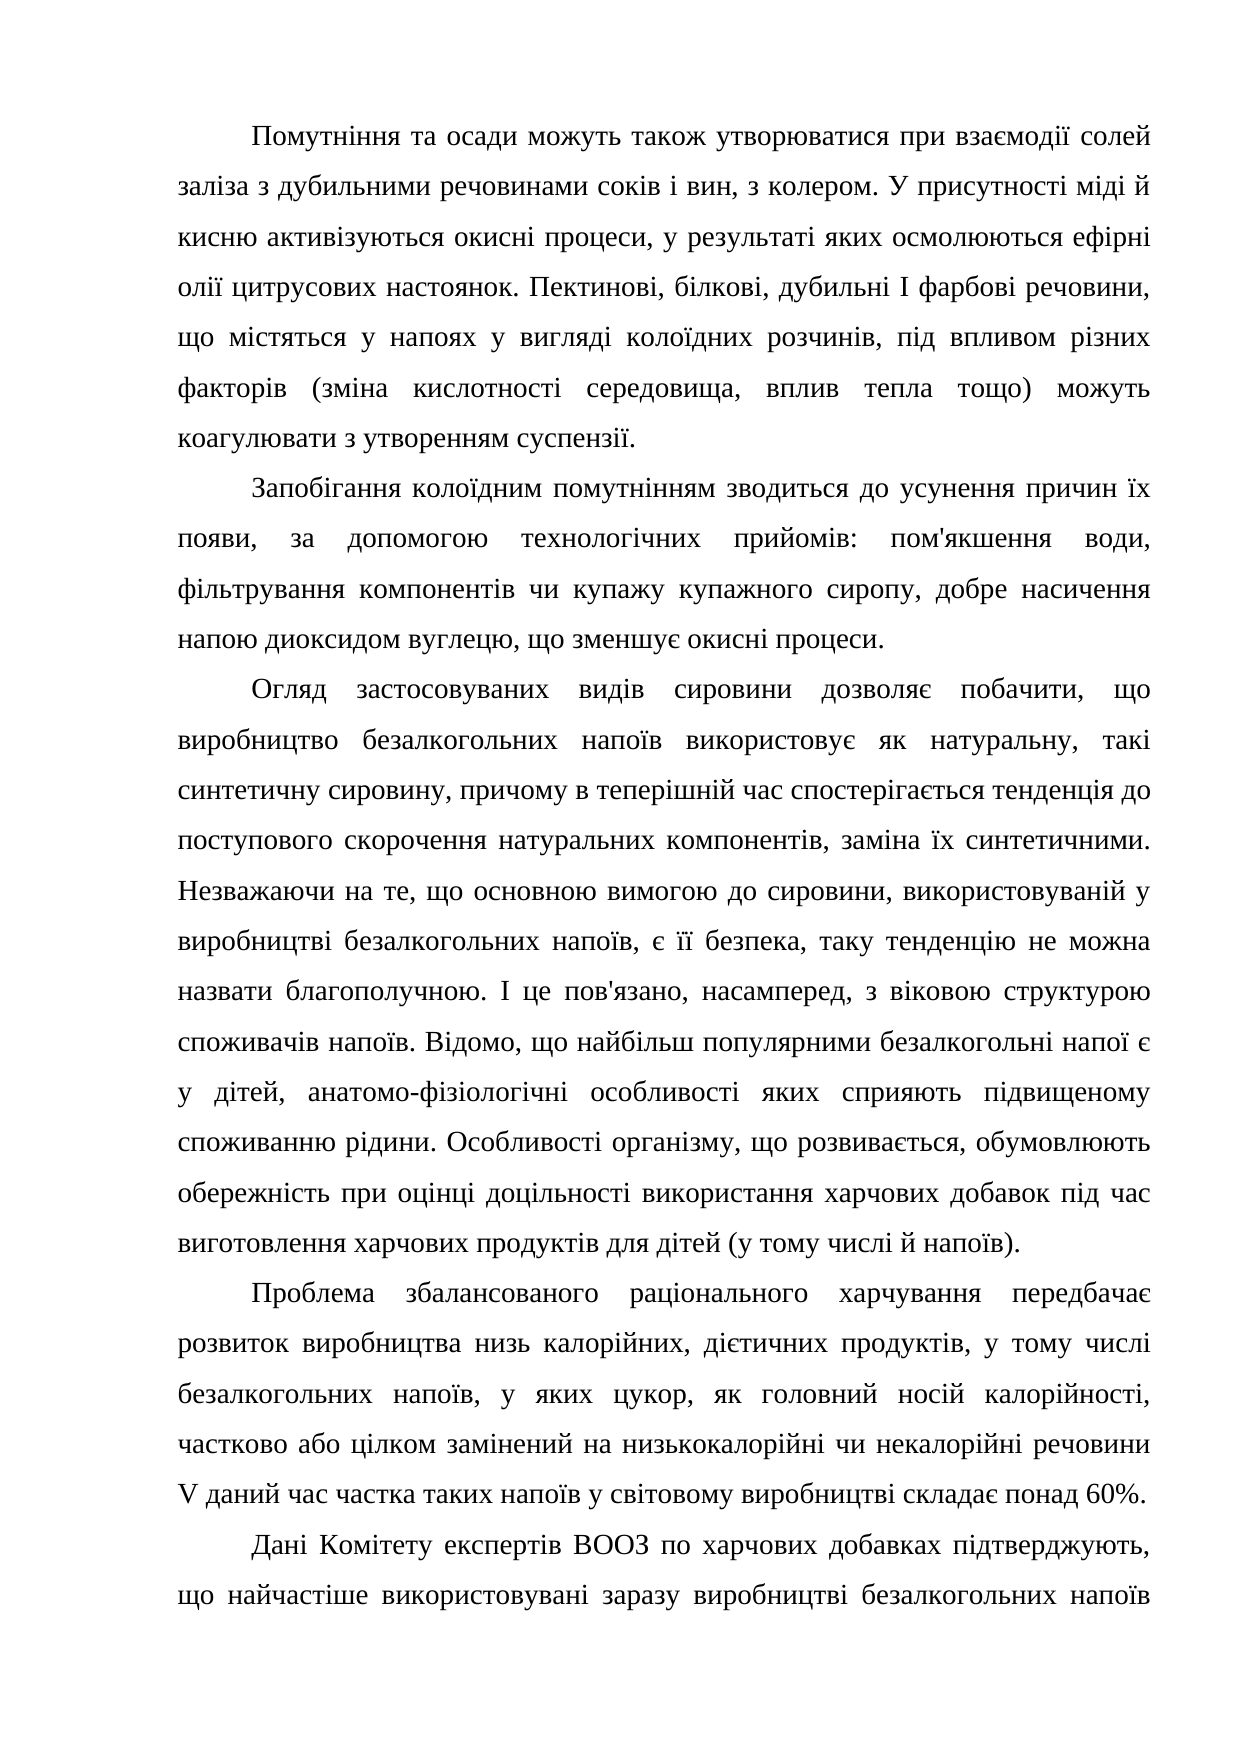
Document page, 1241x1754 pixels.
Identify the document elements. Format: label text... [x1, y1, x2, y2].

text Проблема збалансованого раціонального харчування передбачає розвиток виробництва низь калорійних, дієтичних продуктів, у тому числі безалкогольних напоїв, у яких цукор, як головний носій калорійності, частково або цілком замінений на низькокалорійні чи некалорійні речовини V даний час частка таких напоїв у світовому виробництві складає понад 60%. [177, 1275, 1152, 1510]
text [177, 1527, 1152, 1611]
text Огляд застосовуваних видів сировини дозволяє побачити, що виробництво безалкогольних напоїв використовує як натуральну, такі синтетичну сировину, причому в теперішній час спостерігається тенденція до поступового скорочення натуральних компонентів, заміна їх синтетичними. Незважаючи на те, що основною вимогою до сировини, використовуваній у виробництві безалкогольних напоїв, є її безпека, таку тенденцію не можна назвати благополучною. І це пов'язано, насамперед, з віковою структурою споживачів напоїв. Відомо, що найбільш популярними безалкогольні напої є у дітей, анатомо-фізіологічні особливості яких сприяють підвищеному споживанню рідини. Особливості організму, що розвивається, обумовлюють обережність при оцінці доцільності використання харчових добавок під час виготовлення харчових продуктів для дітей (у тому числі й напоїв). [177, 672, 1152, 1258]
text Помутніння та осади можуть також утворюватися при взаємодії солей заліза з дубильними речовинами соків і вин, з колером. У присутності міді й кисню активізуються окисні процеси, у результаті яких осмолюються ефірні олії цитрусових настоянок. Пектинові, білкові, дубильні І фарбові речовини, що містяться у напоях у вигляді колоїдних розчинів, під впливом різних факторів (зміна кислотності середовища, вплив тепла тощо) можуть коагулювати з утворенням суспензії. [177, 118, 1152, 453]
text Запобігання колоїдним помутнінням зводиться до усунення причин їх появи, за допомогою технологічних прийомів: пом'якшення води, фільтрування компонентів чи купажу купажного сиропу, добре насичення напою диоксидом вуглецю, що зменшує окисні процеси. [177, 470, 1152, 655]
